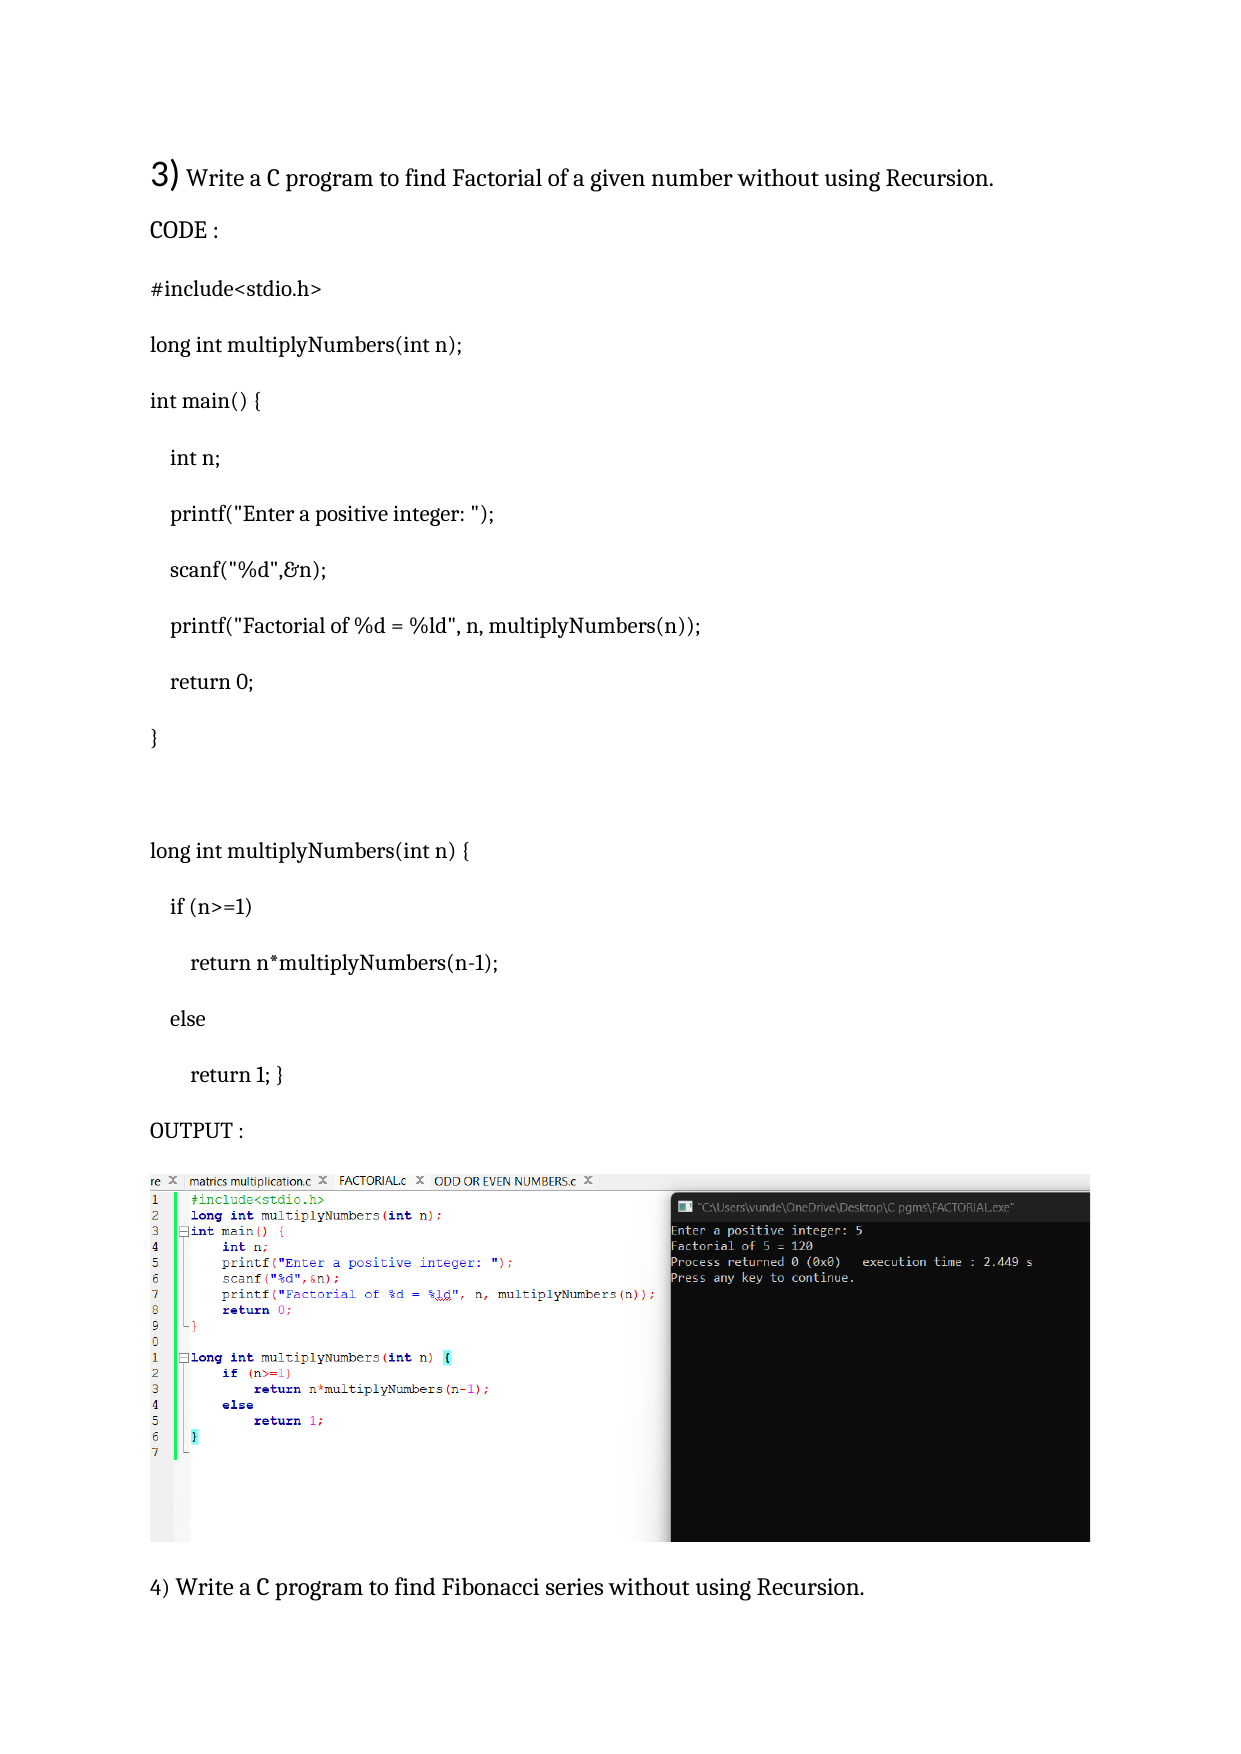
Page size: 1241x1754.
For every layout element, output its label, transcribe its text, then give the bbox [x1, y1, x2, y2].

text CODE : [150, 216, 1090, 245]
text #include<stdio.h> [150, 276, 1090, 302]
text OUTPUT : [150, 1118, 1090, 1144]
text return 0; [150, 669, 1090, 695]
text printf("Enter a positive integer: "); [150, 501, 1090, 527]
text return n*multiplyNumbers(n-1); [150, 950, 1090, 976]
text 3) Write a C program to find Factorial of a given number without using Recursion. [150, 150, 1090, 196]
text scanf("%d",&n); [150, 557, 1090, 583]
text long int multiplyNumbers(int n); [150, 332, 1090, 358]
text long int multiplyNumbers(int n) { [150, 837, 1090, 864]
text 4) Write a C program to find Fibonacci series without using Recursion. [150, 1572, 1090, 1601]
text printf("Factorial of %d = %ld", n, multiplyNumbers(n)); [150, 613, 1090, 639]
text int n; [150, 444, 1090, 471]
text else [150, 1006, 1090, 1032]
text if (n>=1) [150, 893, 1090, 920]
text return 1; } [150, 1062, 1090, 1088]
picture [150, 1174, 1091, 1542]
text } [150, 725, 1090, 751]
text int main() { [150, 388, 1090, 414]
